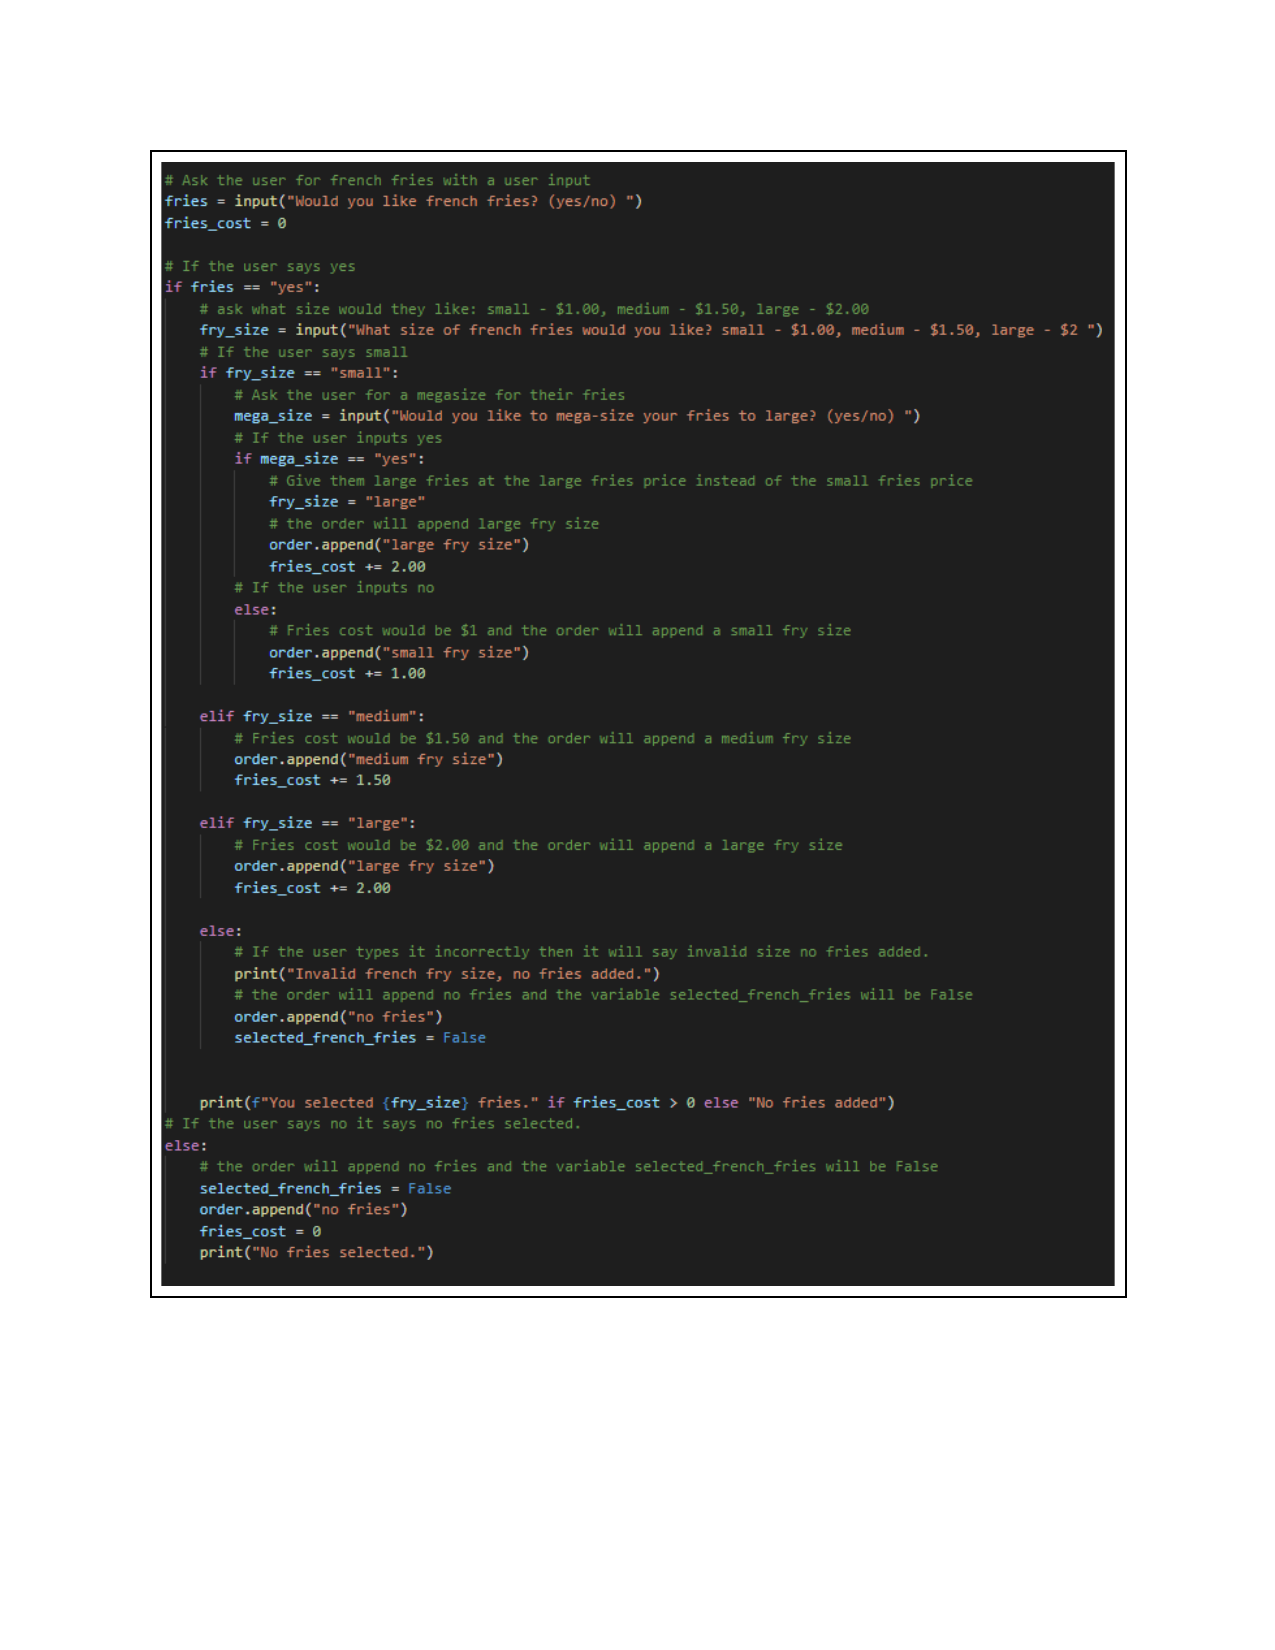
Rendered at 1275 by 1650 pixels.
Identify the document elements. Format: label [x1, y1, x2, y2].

picture [161, 162, 1115, 1286]
table_header [152, 152, 1125, 1296]
